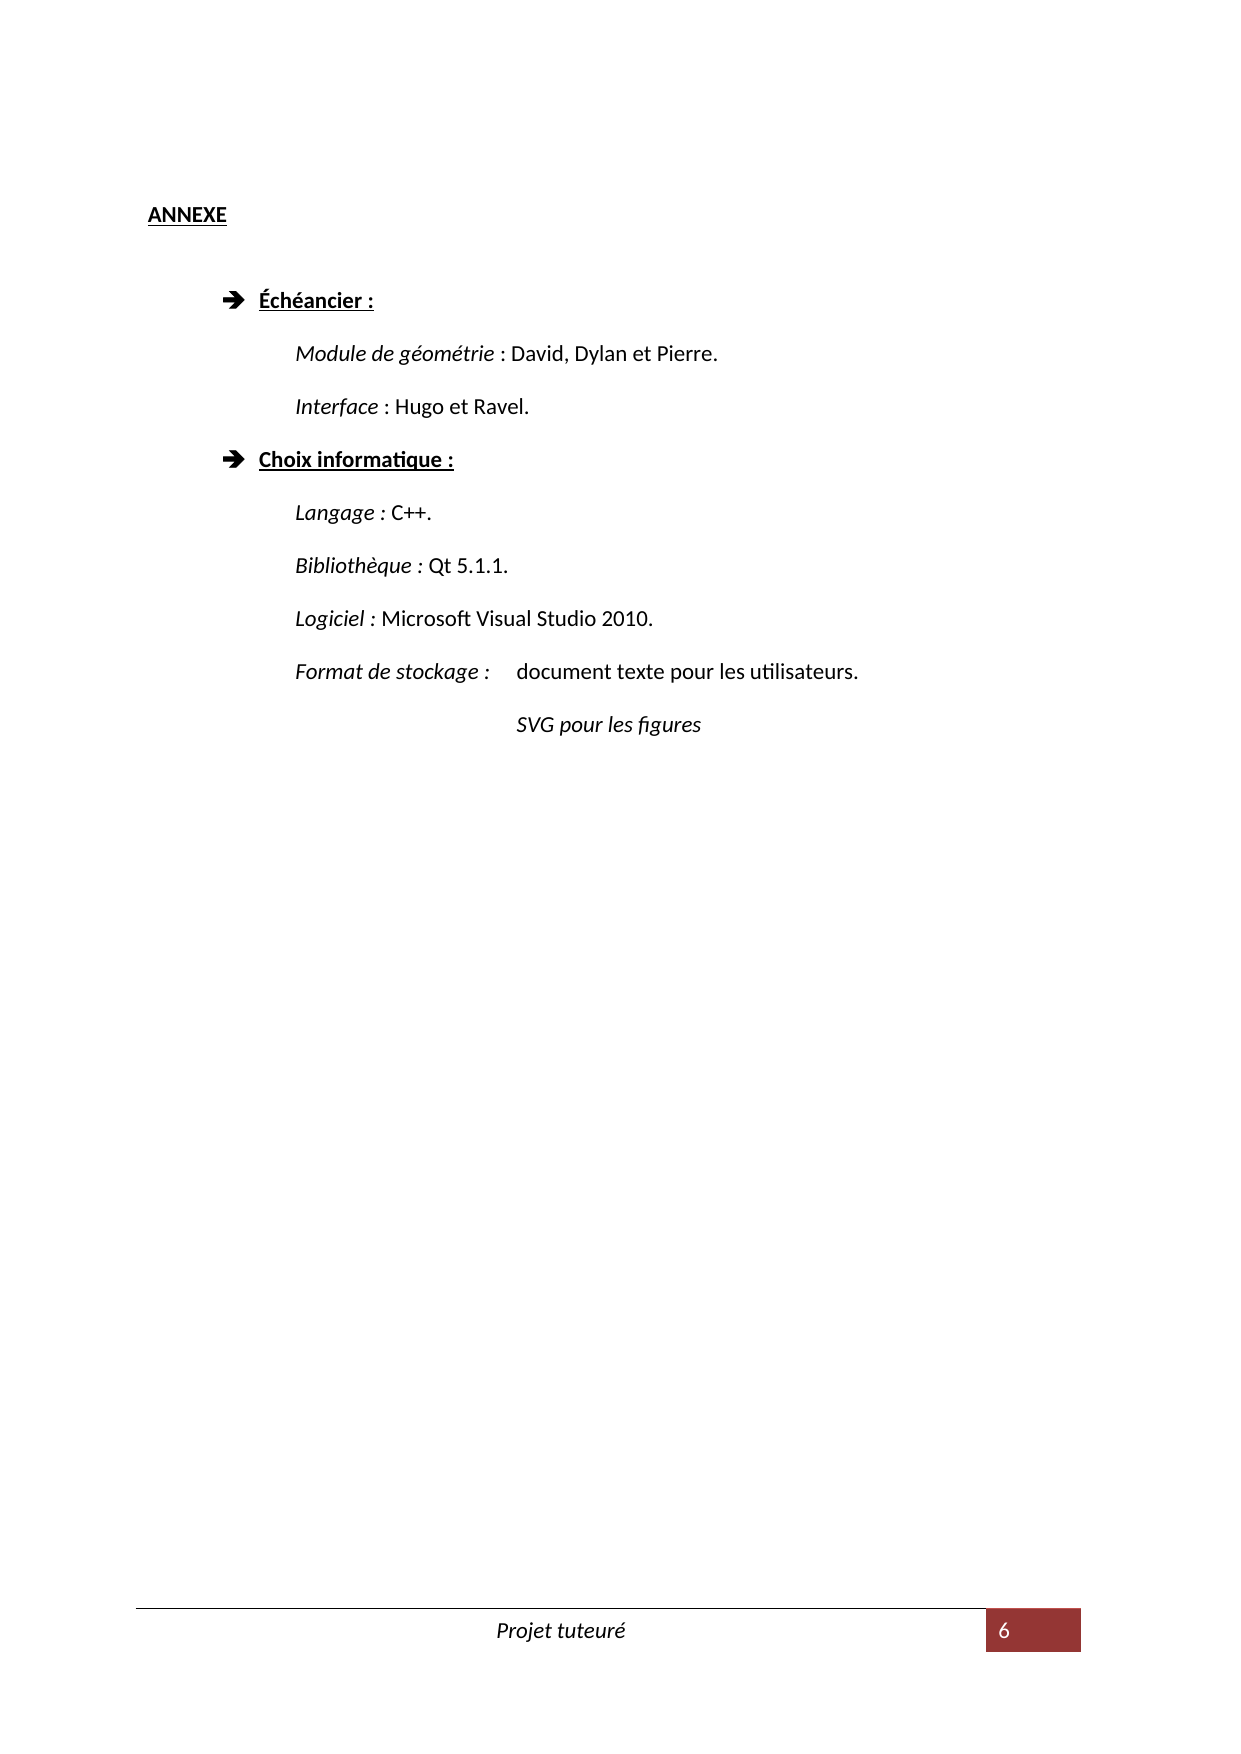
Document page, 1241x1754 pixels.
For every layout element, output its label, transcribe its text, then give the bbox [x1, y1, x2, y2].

text ANNEXE [148, 201, 1093, 229]
text Module de géométrie : David, Dylan et Pierre. [295, 339, 1093, 367]
list Échéancier : [221, 286, 1093, 314]
text Interface : Hugo et Ravel. [295, 392, 1093, 420]
text Langage : C++. [295, 498, 1093, 526]
text Logiciel : Microsoft Visual Studio 2010. [295, 604, 1093, 632]
text Format de stockage : document texte pour les utilisateurs. [295, 657, 1093, 685]
text Bibliothèque : Qt 5.1.1. [295, 551, 1093, 579]
text SVG pour les figures [295, 710, 1093, 738]
list Choix informatique : [221, 445, 1093, 473]
